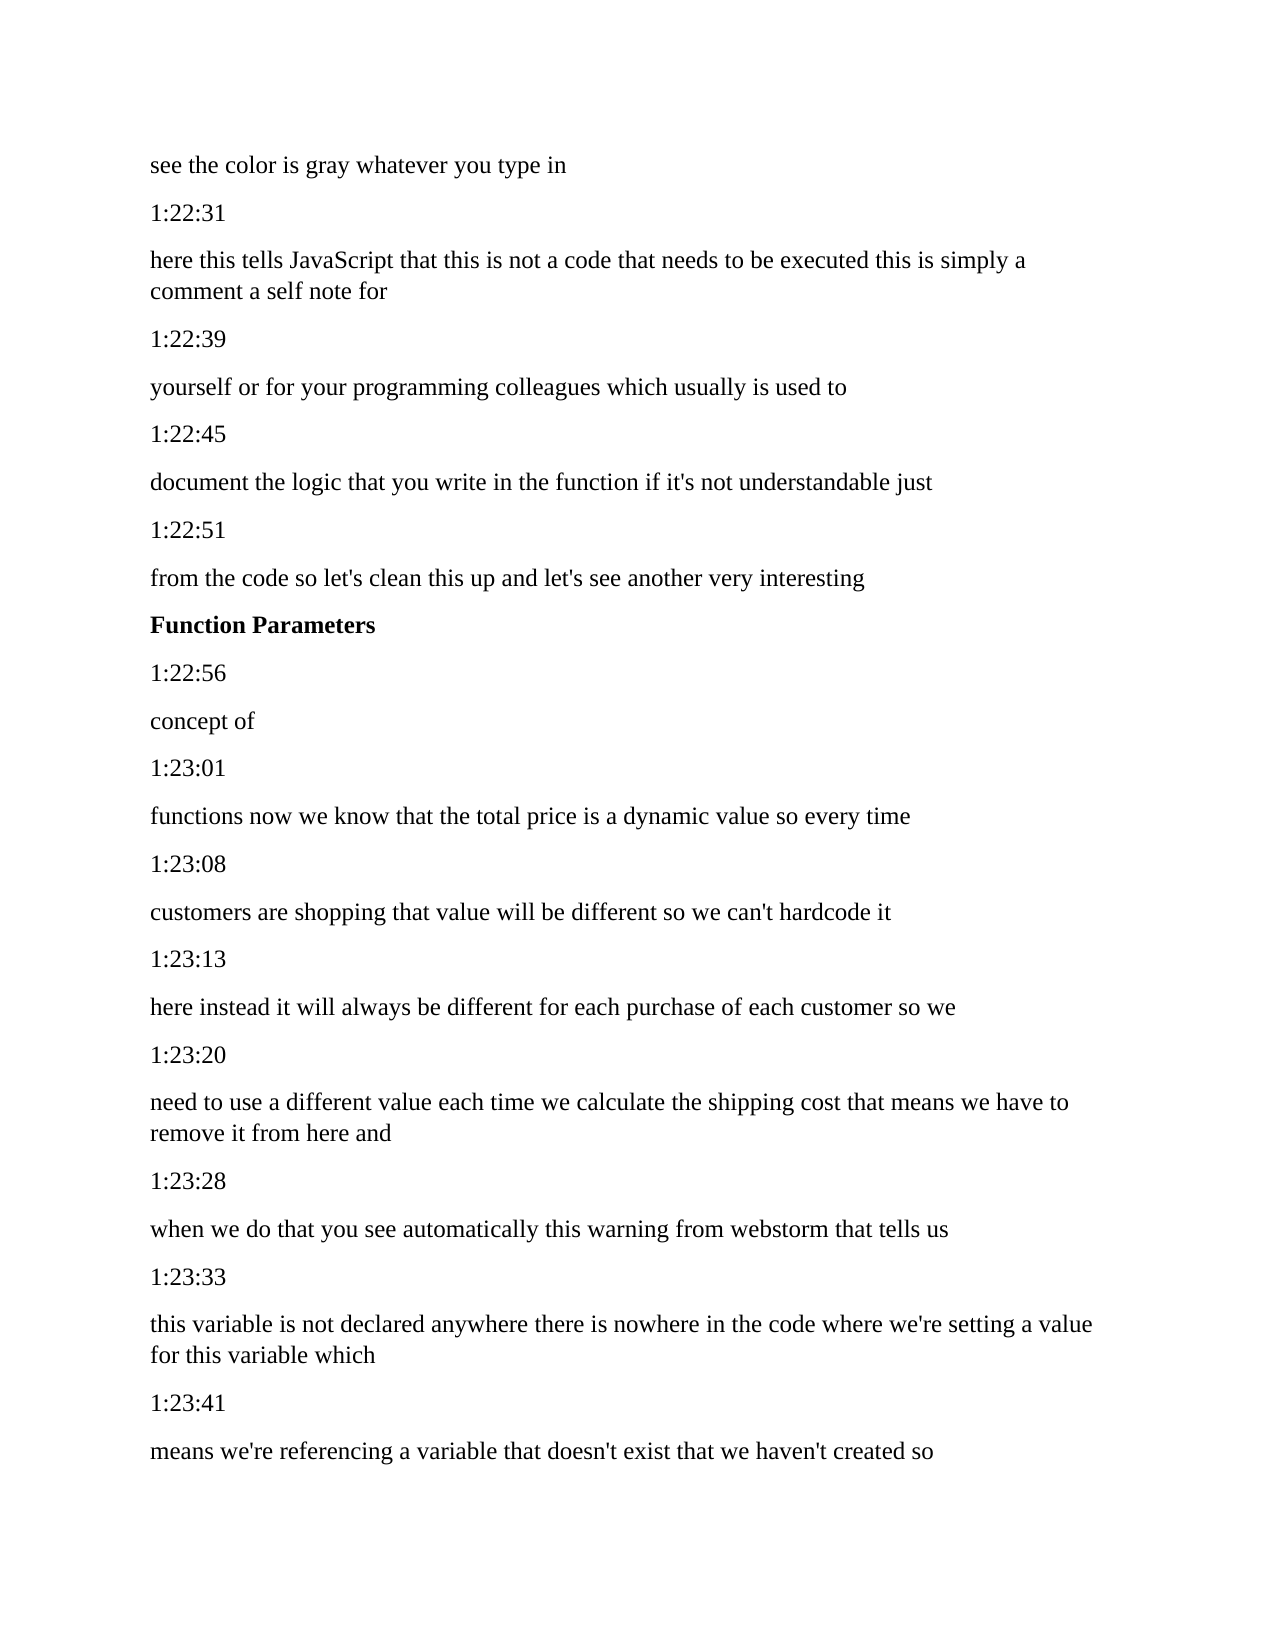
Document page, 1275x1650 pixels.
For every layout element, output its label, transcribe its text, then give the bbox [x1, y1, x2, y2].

text Function Parameters [150, 610, 1125, 639]
text customers are shopping that value will be different so we can't hardcode it [150, 897, 1125, 925]
text 1:22:51 [150, 515, 1125, 544]
text document the logic that you write in the function if it's not understandable just [150, 467, 1125, 496]
text 1:22:45 [150, 419, 1125, 448]
text 1:23:33 [150, 1262, 1125, 1290]
text 1:22:56 [150, 658, 1125, 687]
text when we do that you see automatically this warning from webstorm that tells us [150, 1214, 1125, 1243]
text 1:23:28 [150, 1166, 1125, 1195]
text here instead it will always be different for each purchase of each customer so we [150, 992, 1125, 1021]
text 1:23:08 [150, 849, 1125, 878]
text yourself or for your programming colleagues which usually is used to [150, 372, 1125, 401]
text functions now we know that the total price is a dynamic value so every time [150, 801, 1125, 830]
text 1:22:39 [150, 324, 1125, 353]
text 1:22:31 [150, 198, 1125, 226]
text means we're referencing a variable that doesn't exist that we haven't created so [150, 1436, 1125, 1464]
text see the color is gray whatever you type in [150, 150, 1125, 179]
text need to use a different value each time we calculate the shipping cost that means we have to remove it from here and [150, 1087, 1125, 1147]
text 1:23:20 [150, 1040, 1125, 1068]
text from the code so let's clean this up and let's see another very interesting [150, 563, 1125, 591]
text here this tells JavaScript that this is not a code that needs to be executed this is simply a comment a self note for [150, 245, 1125, 305]
text this variable is not declared anywhere there is nowhere in the code where we're setting a value for this variable which [150, 1309, 1125, 1369]
text 1:23:01 [150, 753, 1125, 782]
text 1:23:41 [150, 1388, 1125, 1417]
text 1:23:13 [150, 944, 1125, 973]
text concept of [150, 706, 1125, 734]
